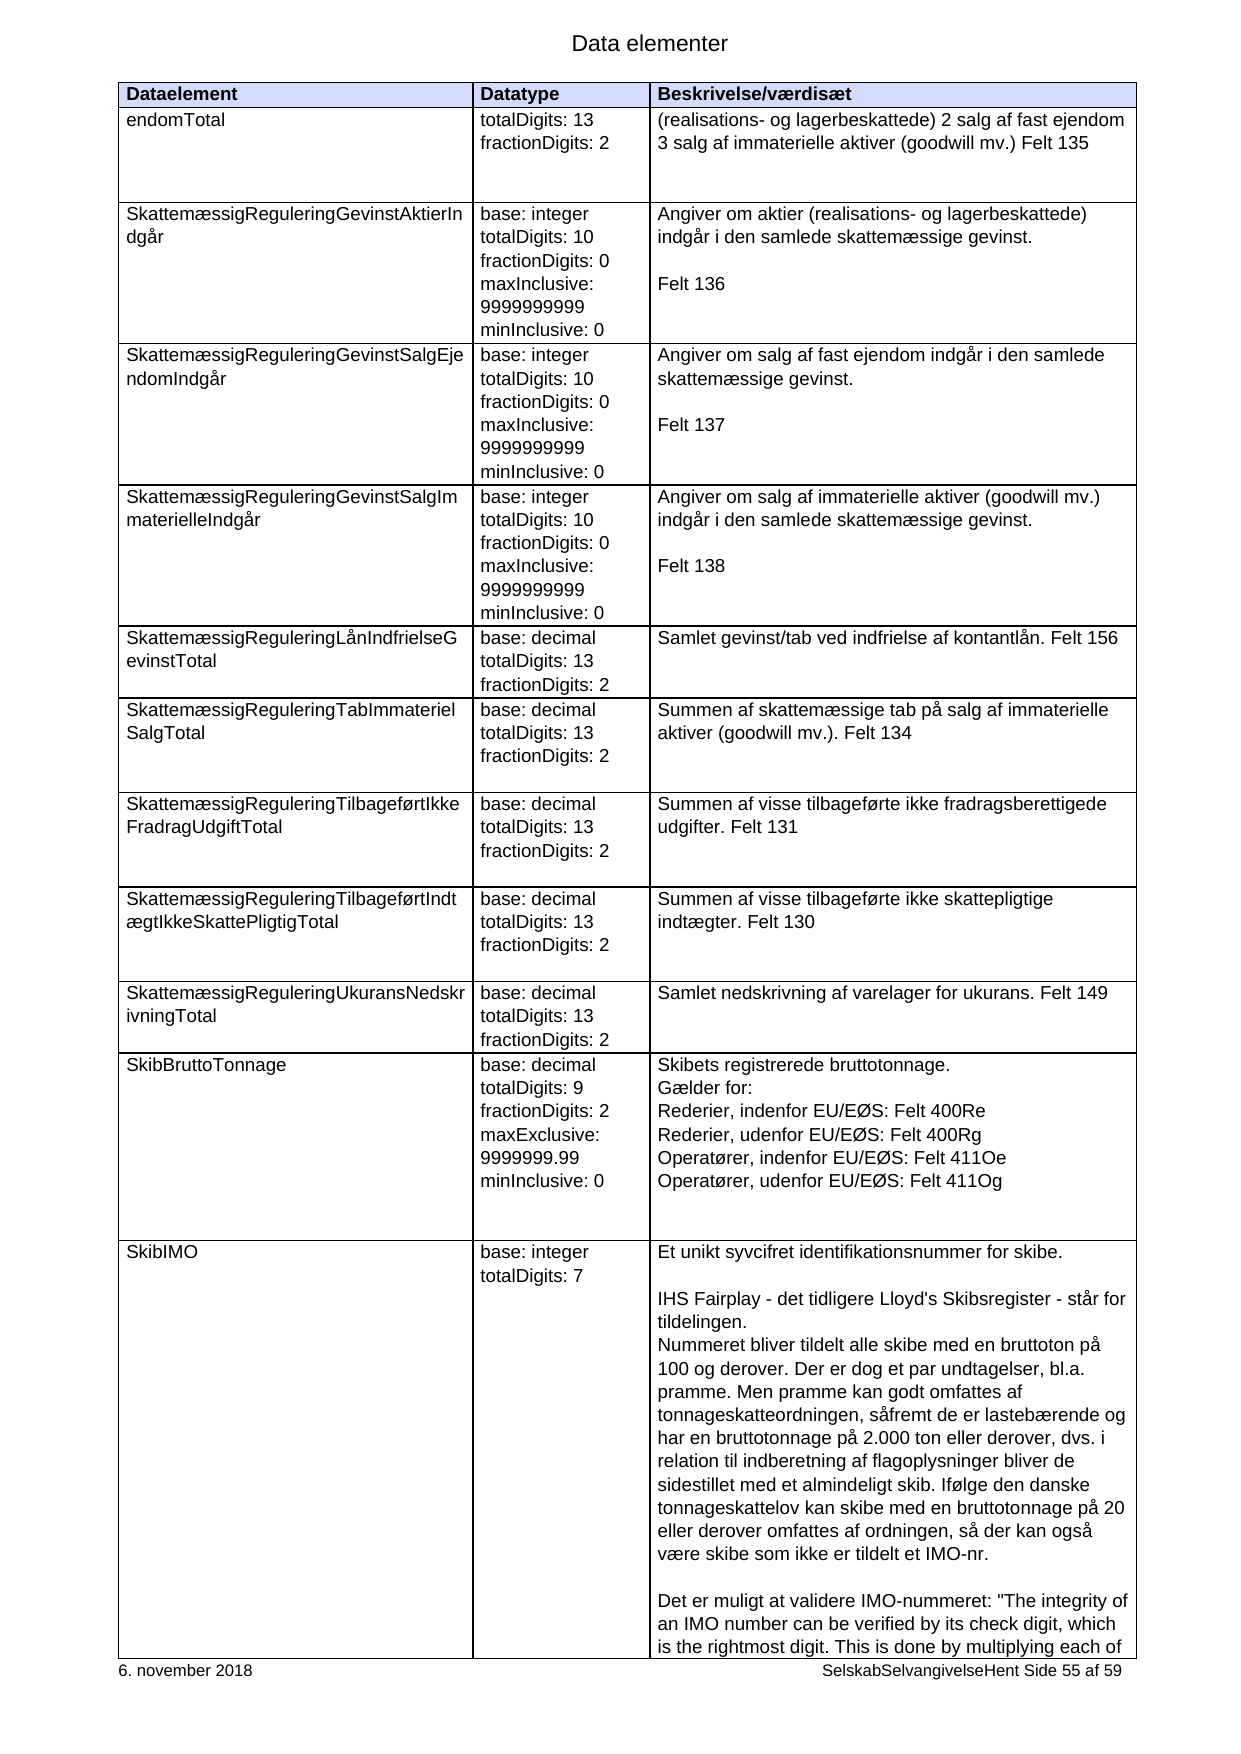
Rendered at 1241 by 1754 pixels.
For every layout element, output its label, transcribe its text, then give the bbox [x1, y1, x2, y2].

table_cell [119, 108, 472, 201]
table_cell Samlet gevinst/tab ved indfrielse af kontantlån. Felt 156 [651, 627, 1136, 697]
table_cell Summen af visse tilbageførte ikke fradragsberettigede udgifter. Felt 131 [651, 793, 1136, 886]
table_cell SkattemæssigReguleringGevinstAktierIndgår [119, 203, 472, 343]
table_cell SkibBruttoTonnage [119, 1054, 472, 1239]
table_cell Summen af visse tilbageførte ikke skattepligtige indtægter. Felt 130 [651, 888, 1136, 981]
table_cell base: decimal totalDigits: 13 fractionDigits: 2 [474, 888, 649, 981]
table_header Datatype [474, 83, 649, 107]
table_cell SkattemæssigReguleringTabImmaterielSalgTotal [119, 699, 472, 792]
table_header Beskrivelse/værdisæt [651, 83, 1136, 107]
table_cell base: decimal totalDigits: 13 fractionDigits: 2 [474, 699, 649, 792]
table_cell base: integer totalDigits: 10 fractionDigits: 0 maxInclusive: 9999999999 minInclusive: 0 [474, 486, 649, 625]
table_cell base: decimal totalDigits: 13 fractionDigits: 2 [474, 793, 649, 886]
table_cell Angiver om salg af immaterielle aktiver (goodwill mv.) indgår i den samlede skattemæssige gevinst. Felt 138 [651, 486, 1136, 625]
table_cell base: decimal totalDigits: 13 fractionDigits: 2 [474, 627, 649, 697]
table_cell SkibIMO [119, 1241, 472, 1658]
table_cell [474, 1241, 649, 1658]
table_cell Summen af skattemæssige tab på salg af immaterielle aktiver (goodwill mv.). Felt 134 [651, 699, 1136, 792]
table_cell base: decimal totalDigits: 13 fractionDigits: 2 [474, 982, 649, 1052]
table_cell SkattemæssigReguleringGevinstSalgEjendomIndgår [119, 344, 472, 484]
table_cell base: integer totalDigits: 10 fractionDigits: 0 maxInclusive: 9999999999 minInclusive: 0 [474, 203, 649, 343]
table_header Dataelement [119, 83, 472, 107]
table_cell base: integer totalDigits: 10 fractionDigits: 0 maxInclusive: 9999999999 minInclusive: 0 [474, 344, 649, 484]
table_cell SkattemæssigReguleringTilbageførtIndtægtIkkeSkattePligtigTotal [119, 888, 472, 981]
table_cell SkattemæssigReguleringLånIndfrielseGevinstTotal [119, 627, 472, 697]
table_cell Skibets registrerede bruttotonnage. Gælder for: Rederier, indenfor EU/EØS: Felt 400Re Rederier, udenfor EU/EØS: Felt 400Rg Operatører, indenfor EU/EØS: Felt 411Oe Operatører, udenfor EU/EØS: Felt 411Og [651, 1054, 1136, 1239]
table_cell SkattemæssigReguleringUkuransNedskrivningTotal [119, 982, 472, 1052]
table_cell SkattemæssigReguleringGevinstSalgImmaterielleIndgår [119, 486, 472, 625]
table_cell Angiver om aktier (realisations- og lagerbeskattede) indgår i den samlede skattemæssige gevinst. Felt 136 [651, 203, 1136, 343]
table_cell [474, 108, 649, 201]
table_cell base: decimal totalDigits: 9 fractionDigits: 2 maxExclusive: 9999999.99 minInclusive: 0 [474, 1054, 649, 1239]
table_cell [651, 1241, 1136, 1658]
table_cell Angiver om salg af fast ejendom indgår i den samlede skattemæssige gevinst. Felt 137 [651, 344, 1136, 484]
table_cell SkattemæssigReguleringTilbageførtIkkeFradragUdgiftTotal [119, 793, 472, 886]
table_cell Samlet nedskrivning af varelager for ukurans. Felt 149 [651, 982, 1136, 1052]
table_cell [651, 108, 1136, 201]
